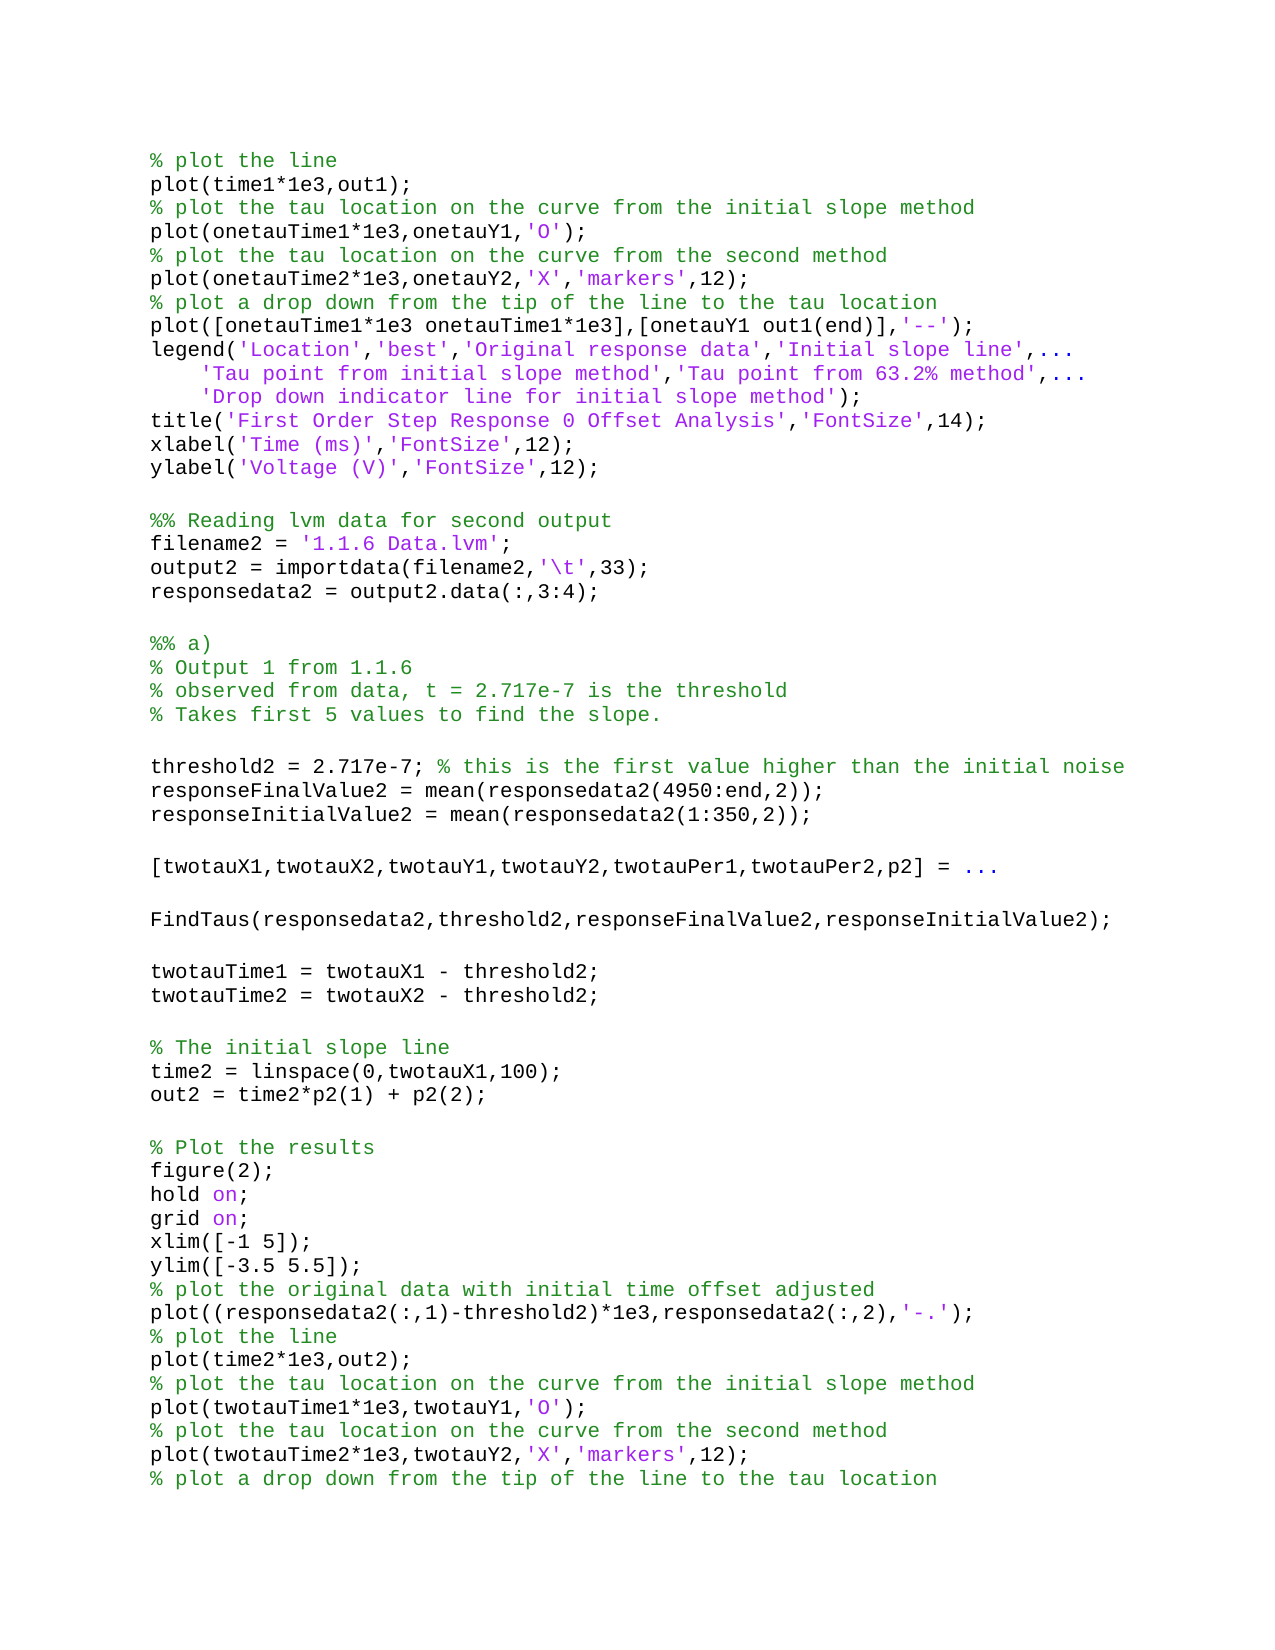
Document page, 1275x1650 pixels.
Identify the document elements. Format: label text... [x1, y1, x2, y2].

text % The initial slope line [150, 1037, 1125, 1061]
text 'Drop down indicator line for initial slope method'); [150, 386, 1125, 410]
text % plot the tau location on the curve from the initial slope method [150, 197, 1125, 221]
text %% Reading lvm data for second output [150, 510, 1125, 533]
text xlim([-1 5]); [150, 1231, 1125, 1255]
text figure(2); [150, 1160, 1125, 1184]
text plot(time1*1e3,out1); [150, 174, 1125, 197]
text 'Tau point from initial slope method','Tau point from 63.2% method',... [150, 363, 1125, 386]
text threshold2 = 2.717e-7; % this is the first value higher than the initial noise [150, 756, 1125, 780]
text twotauTime1 = twotauX1 - threshold2; [150, 961, 1125, 984]
text % plot the original data with initial time offset adjusted [150, 1278, 1125, 1302]
text ylim([-3.5 5.5]); [150, 1255, 1125, 1278]
text output2 = importdata(filename2,'\t',33); [150, 557, 1125, 581]
text plot(onetauTime2*1e3,onetauY2,'X','markers',12); [150, 268, 1125, 292]
text grid on; [150, 1208, 1125, 1231]
text legend('Location','best','Original response data','Initial slope line',... [150, 339, 1125, 363]
text % plot a drop down from the tip of the line to the tau location [150, 1468, 1125, 1491]
text title('First Order Step Response 0 Offset Analysis','FontSize',14); [150, 410, 1125, 434]
text % observed from data, t = 2.717e-7 is the threshold [150, 680, 1125, 704]
text %% a) [150, 633, 1125, 657]
text FindTaus(responsedata2,threshold2,responseFinalValue2,responseInitialValue2); [150, 880, 1125, 932]
text % plot the tau location on the curve from the initial slope method [150, 1373, 1125, 1397]
text filename2 = '1.1.6 Data.lvm'; [150, 533, 1125, 557]
text plot(twotauTime1*1e3,twotauY1,'O'); [150, 1397, 1125, 1420]
text responseInitialValue2 = mean(responsedata2(1:350,2)); [150, 804, 1125, 827]
text % Output 1 from 1.1.6 [150, 657, 1125, 680]
text xlabel('Time (ms)','FontSize',12); [150, 434, 1125, 457]
text % plot the tau location on the curve from the second method [150, 244, 1125, 268]
text ylabel('Voltage (V)','FontSize',12); [150, 457, 1125, 481]
text plot(time2*1e3,out2); [150, 1349, 1125, 1373]
text % plot the line [150, 150, 1125, 174]
text responseFinalValue2 = mean(responsedata2(4950:end,2)); [150, 780, 1125, 804]
text time2 = linspace(0,twotauX1,100); [150, 1061, 1125, 1084]
text plot((responsedata2(:,1)-threshold2)*1e3,responsedata2(:,2),'-.'); [150, 1302, 1125, 1326]
text plot([onetauTime1*1e3 onetauTime1*1e3],[onetauY1 out1(end)],'--'); [150, 316, 1125, 339]
text responsedata2 = output2.data(:,3:4); [150, 581, 1125, 604]
text % plot the line [150, 1326, 1125, 1349]
text plot(twotauTime2*1e3,twotauY2,'X','markers',12); [150, 1444, 1125, 1468]
text % Plot the results [150, 1137, 1125, 1160]
text plot(onetauTime1*1e3,onetauY1,'O'); [150, 221, 1125, 244]
text [twotauX1,twotauX2,twotauY1,twotauY2,twotauPer1,twotauPer2,p2] = ... [150, 856, 1125, 880]
text % Takes first 5 values to find the slope. [150, 704, 1125, 728]
text out2 = time2*p2(1) + p2(2); [150, 1084, 1125, 1108]
text % plot the tau location on the curve from the second method [150, 1420, 1125, 1444]
text hold on; [150, 1184, 1125, 1208]
text twotauTime2 = twotauX2 - threshold2; [150, 984, 1125, 1008]
text % plot a drop down from the tip of the line to the tau location [150, 292, 1125, 316]
